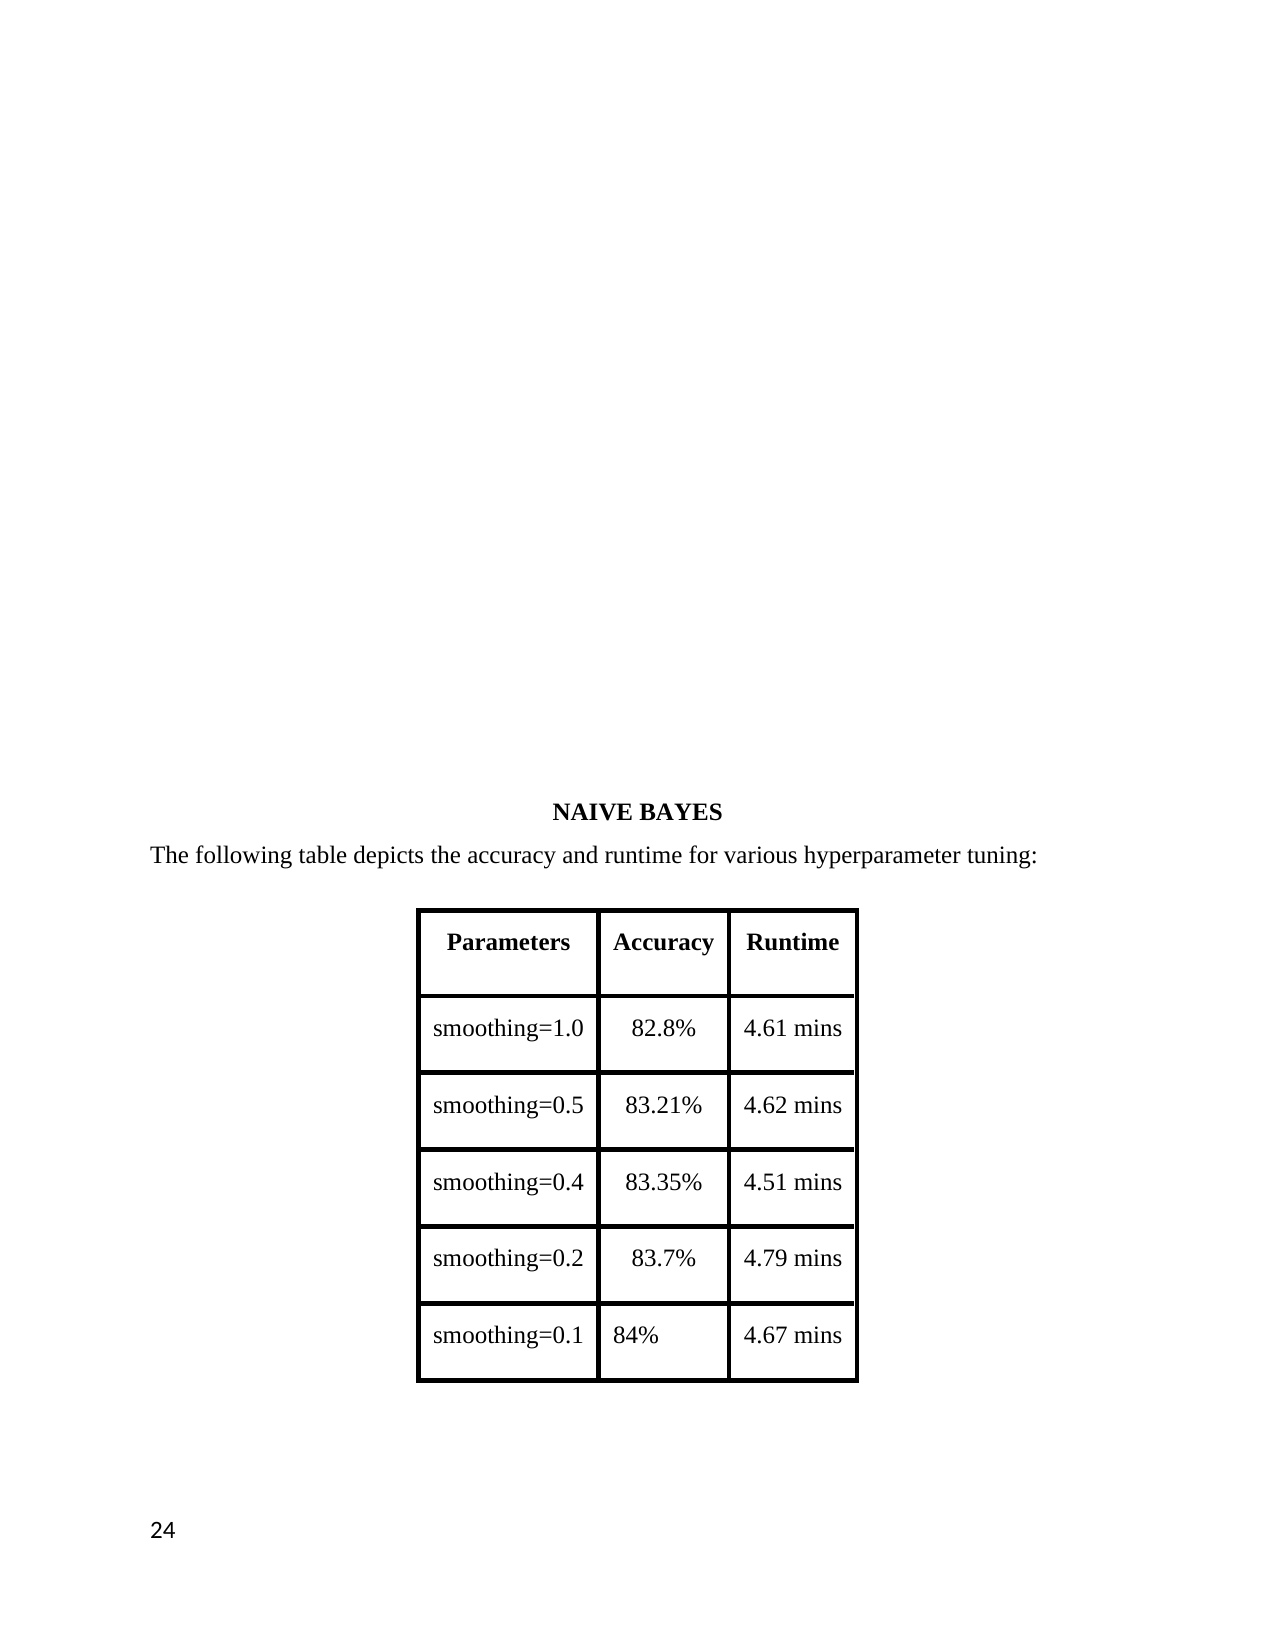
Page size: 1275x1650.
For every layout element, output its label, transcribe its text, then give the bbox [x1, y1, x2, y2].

text The following table depicts the accuracy and runtime for various hyperparameter tuning: [150, 840, 1125, 869]
table_cell 82.8% [601, 998, 727, 1070]
table_cell 4.61 mins [731, 994, 855, 1070]
table_cell 4.51 mins [731, 1147, 855, 1224]
table_header Parameters [421, 913, 596, 993]
table_header Accuracy [601, 913, 727, 993]
table_cell 4.67 mins [731, 1301, 855, 1378]
table_cell 84% [601, 1306, 727, 1378]
text NAIVE BAYES [150, 754, 1125, 826]
table_cell 4.62 mins [731, 1070, 855, 1147]
table_cell smoothing=1.0 [421, 998, 596, 1070]
table_cell 4.79 mins [731, 1224, 855, 1301]
table_cell smoothing=0.1 [421, 1306, 596, 1378]
table_cell 83.21% [601, 1075, 727, 1147]
table_cell smoothing=0.5 [421, 1075, 596, 1147]
table_cell smoothing=0.2 [421, 1229, 596, 1301]
table_header Runtime [731, 913, 855, 993]
table_cell smoothing=0.4 [421, 1152, 596, 1224]
table_cell 83.35% [601, 1152, 727, 1224]
table_cell 83.7% [601, 1229, 727, 1301]
